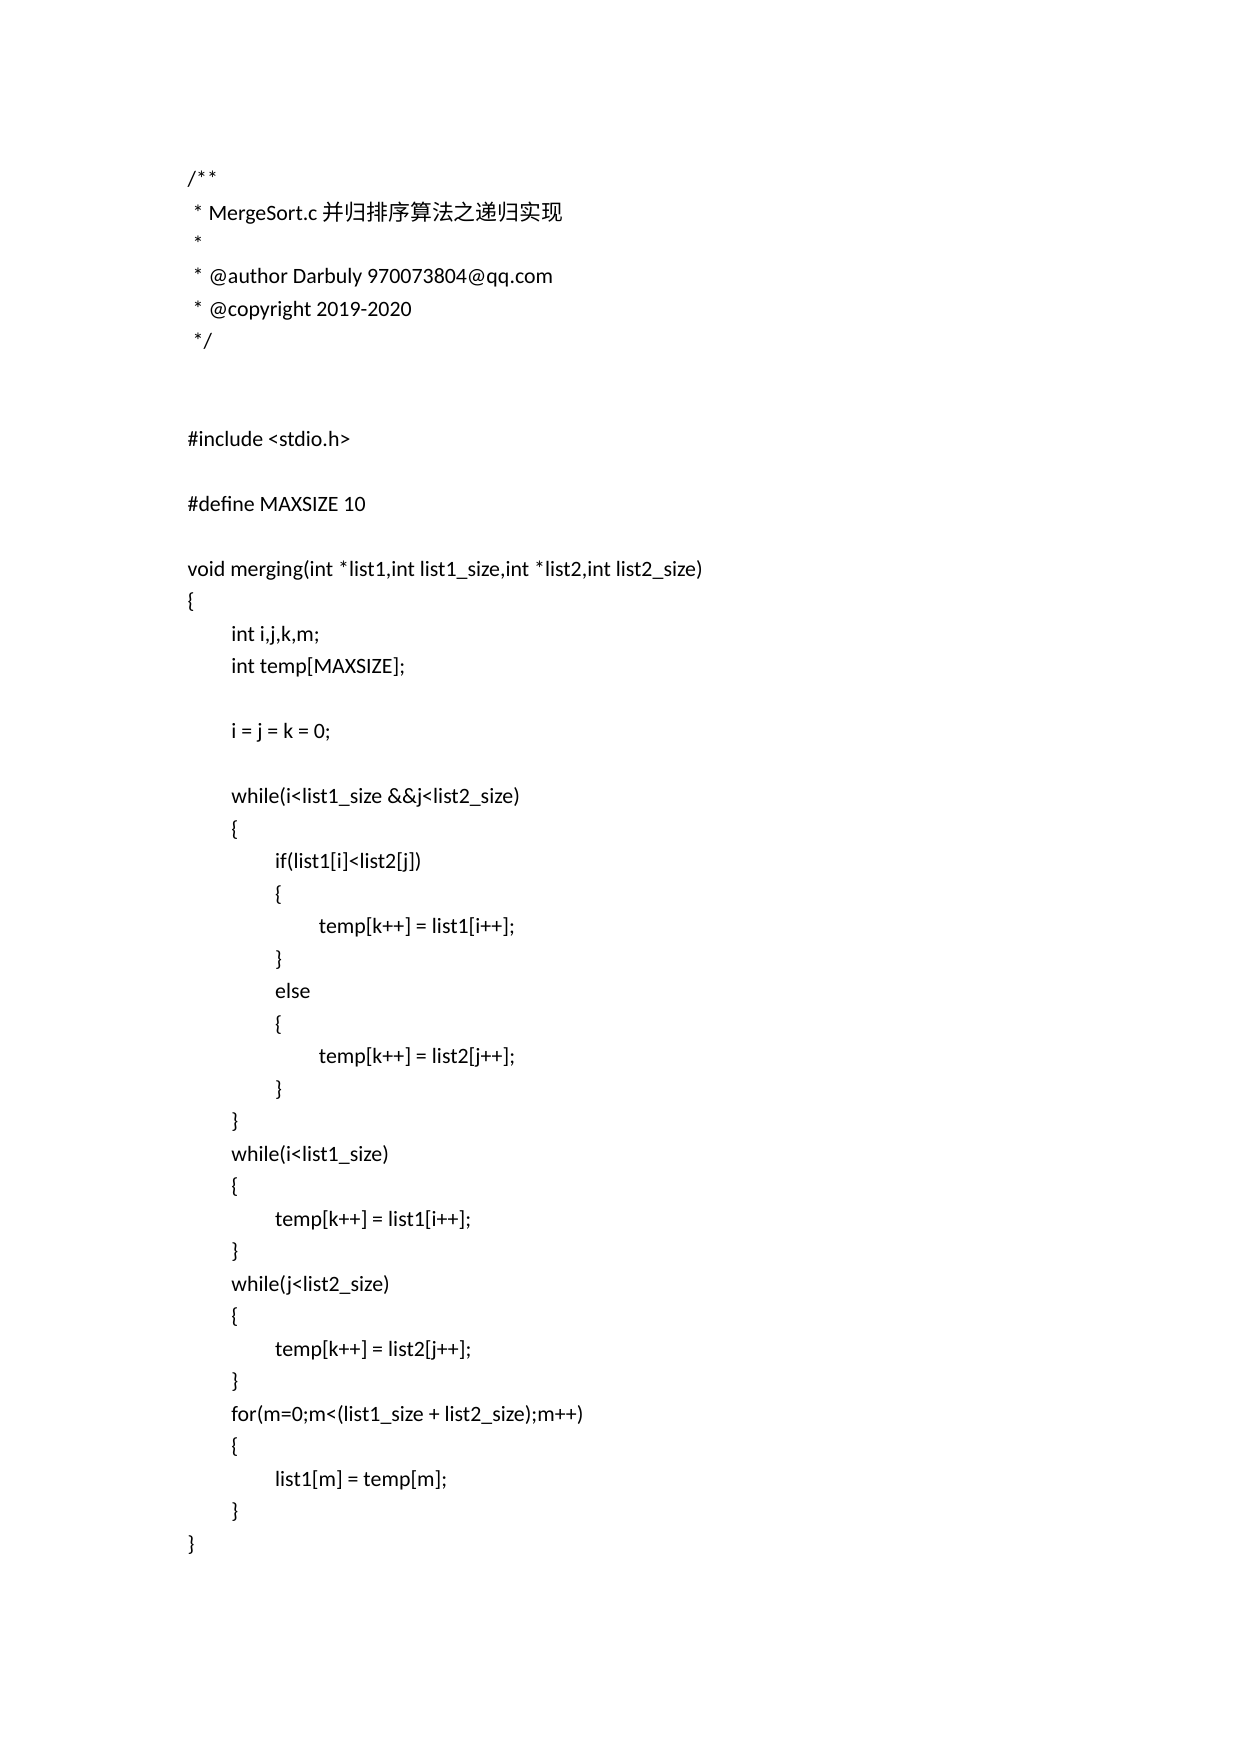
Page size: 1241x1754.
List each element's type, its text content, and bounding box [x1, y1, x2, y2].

text int temp[MAXSIZE]; [187, 649, 1053, 682]
text #define MAXSIZE 10 [187, 487, 1053, 519]
text } [187, 1364, 1053, 1397]
text temp[k++] = list2[j++]; [187, 1039, 1053, 1072]
text while(i<list1_size &&j<list2_size) [187, 779, 1053, 812]
text void merging(int *list1,int list1_size,int *list2,int list2_size) [187, 552, 1053, 584]
text */ [187, 324, 1053, 357]
text while(j<list2_size) [187, 1267, 1053, 1299]
text i = j = k = 0; [187, 714, 1053, 747]
text { [187, 1169, 1053, 1202]
text { [187, 877, 1053, 909]
text temp[k++] = list1[i++]; [187, 909, 1053, 942]
text * @author Darbuly 970073804@qq.com [187, 259, 1053, 292]
text } [187, 1527, 1053, 1559]
text * [187, 227, 1053, 259]
text * MergeSort.c 并归排序算法之递归实现 [187, 194, 1053, 227]
text list1[m] = temp[m]; [187, 1462, 1053, 1494]
text while(i<list1_size) [187, 1137, 1053, 1169]
text for(m=0;m<(list1_size + list2_size);m++) [187, 1397, 1053, 1429]
text } [187, 1494, 1053, 1527]
text { [187, 1007, 1053, 1039]
text } [187, 1234, 1053, 1267]
text } [187, 942, 1053, 974]
text else [187, 974, 1053, 1007]
text } [187, 1104, 1053, 1137]
text /** [187, 162, 1053, 194]
text int i,j,k,m; [187, 617, 1053, 649]
text * @copyright 2019-2020 [187, 292, 1053, 324]
text temp[k++] = list1[i++]; [187, 1202, 1053, 1234]
text #include <stdio.h> [187, 422, 1053, 454]
text { [187, 584, 1053, 617]
text if(list1[i]<list2[j]) [187, 844, 1053, 877]
text temp[k++] = list2[j++]; [187, 1332, 1053, 1364]
text { [187, 812, 1053, 844]
text { [187, 1299, 1053, 1332]
text { [187, 1429, 1053, 1462]
text } [187, 1072, 1053, 1104]
